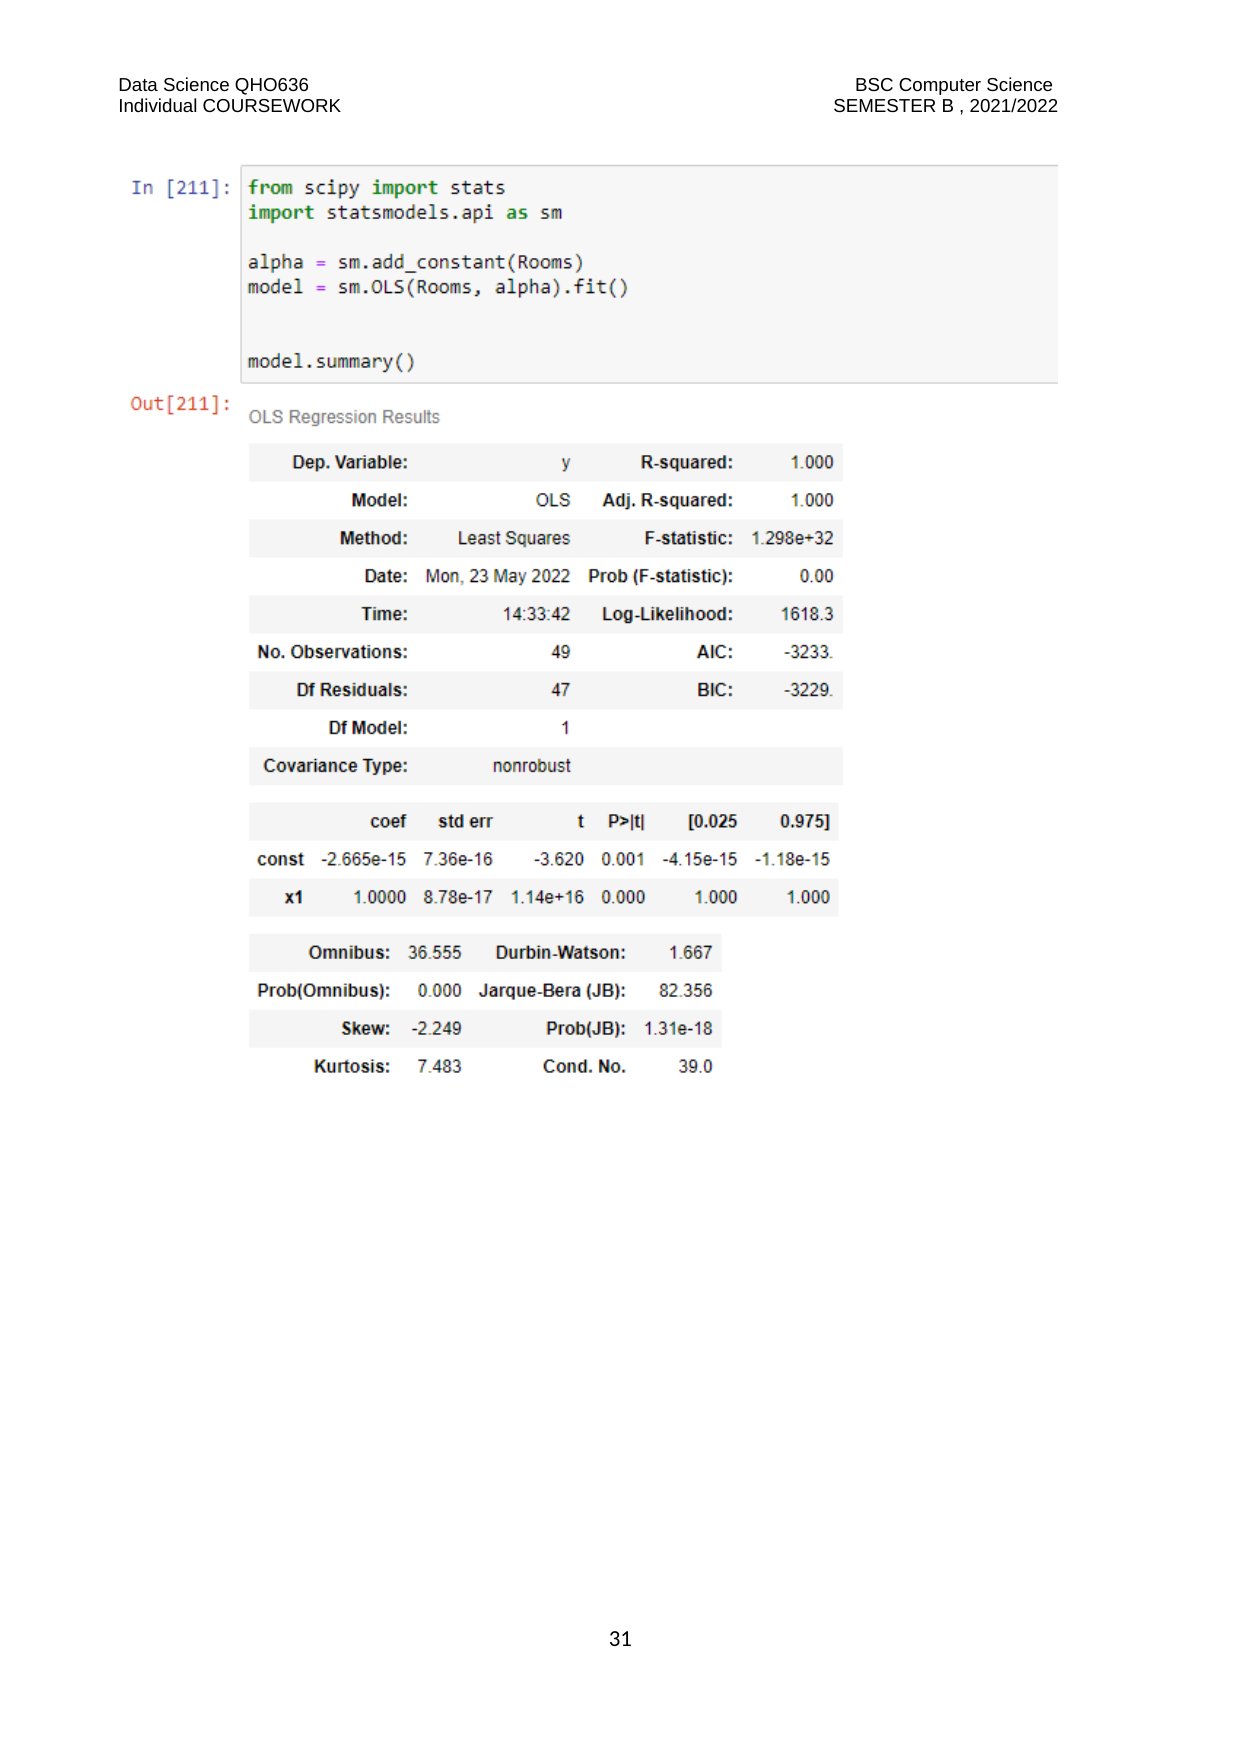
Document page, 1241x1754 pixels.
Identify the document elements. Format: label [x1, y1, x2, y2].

picture [118, 150, 1059, 1140]
